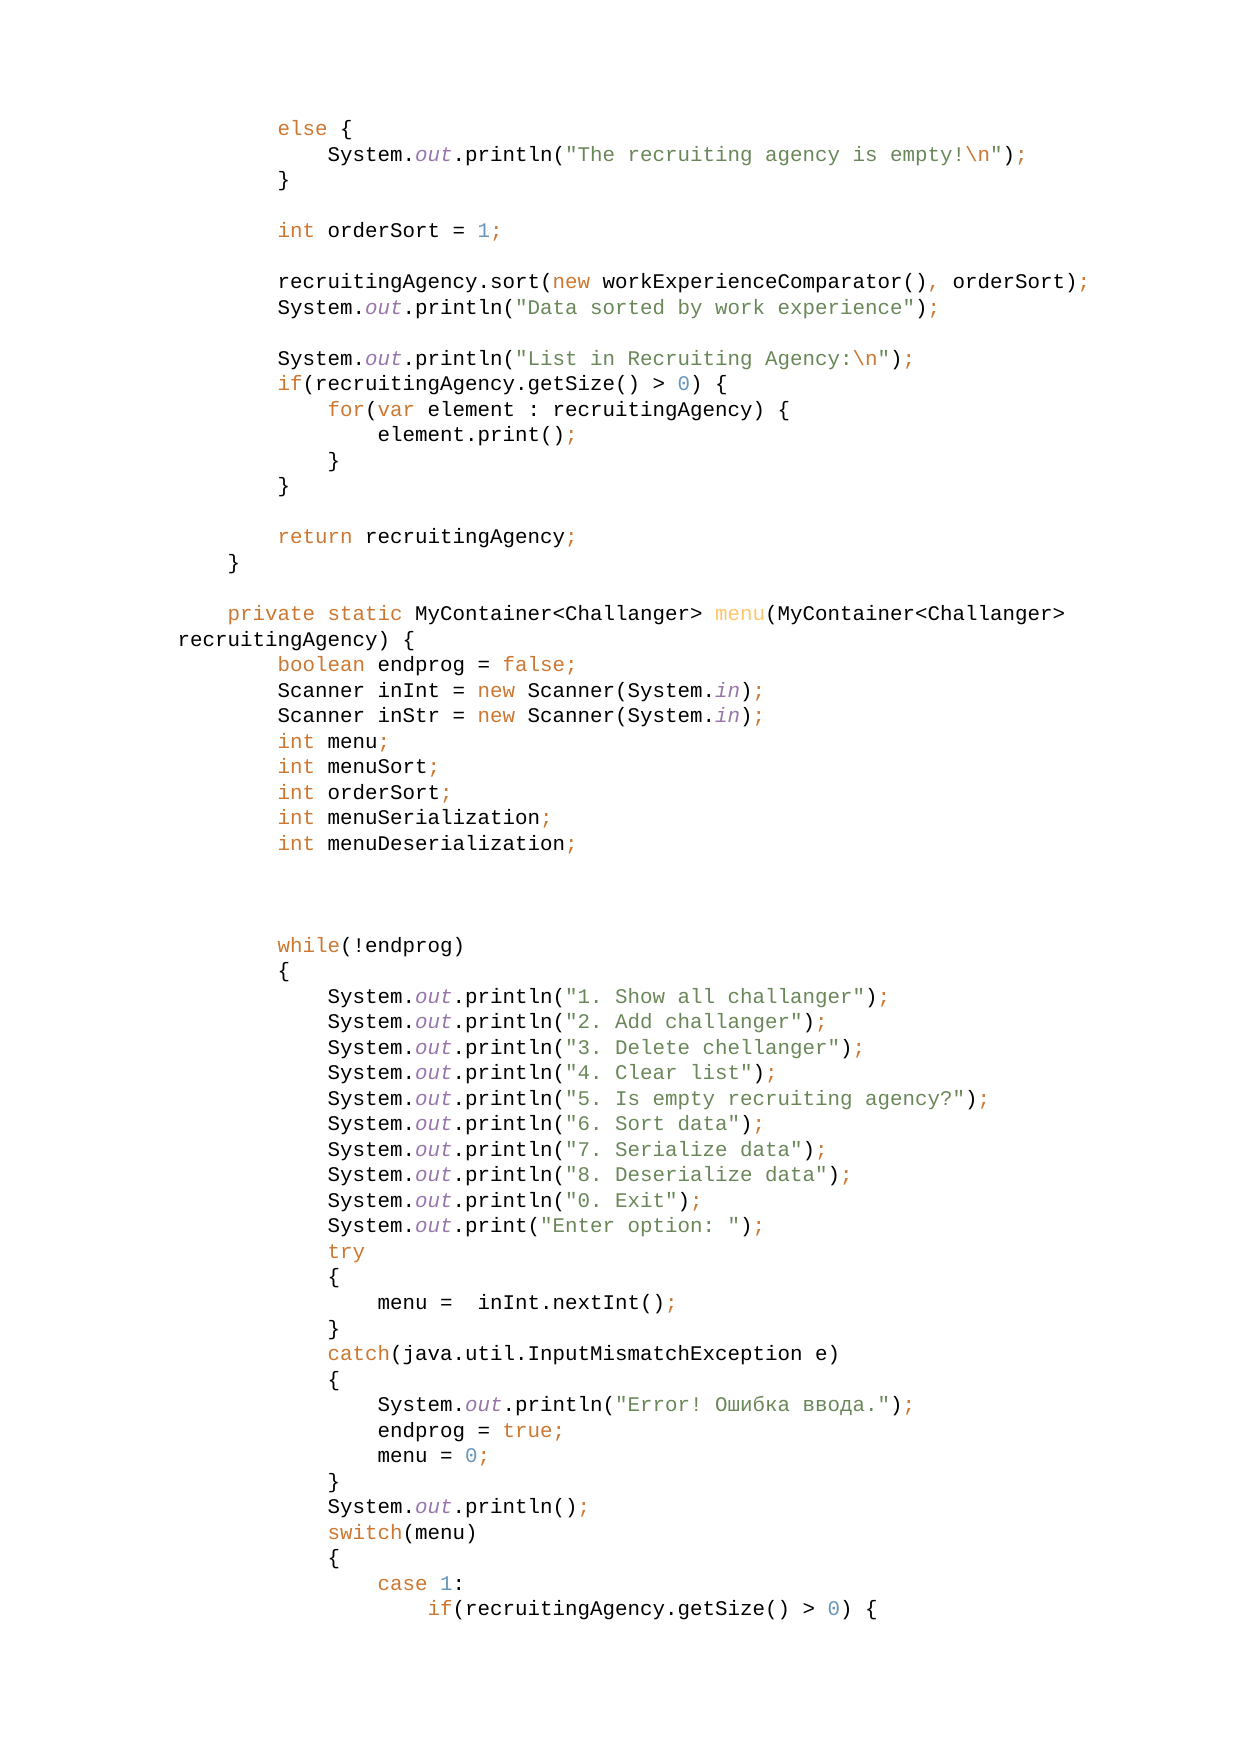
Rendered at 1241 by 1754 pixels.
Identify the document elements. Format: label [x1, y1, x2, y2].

text [177, 118, 1152, 1622]
